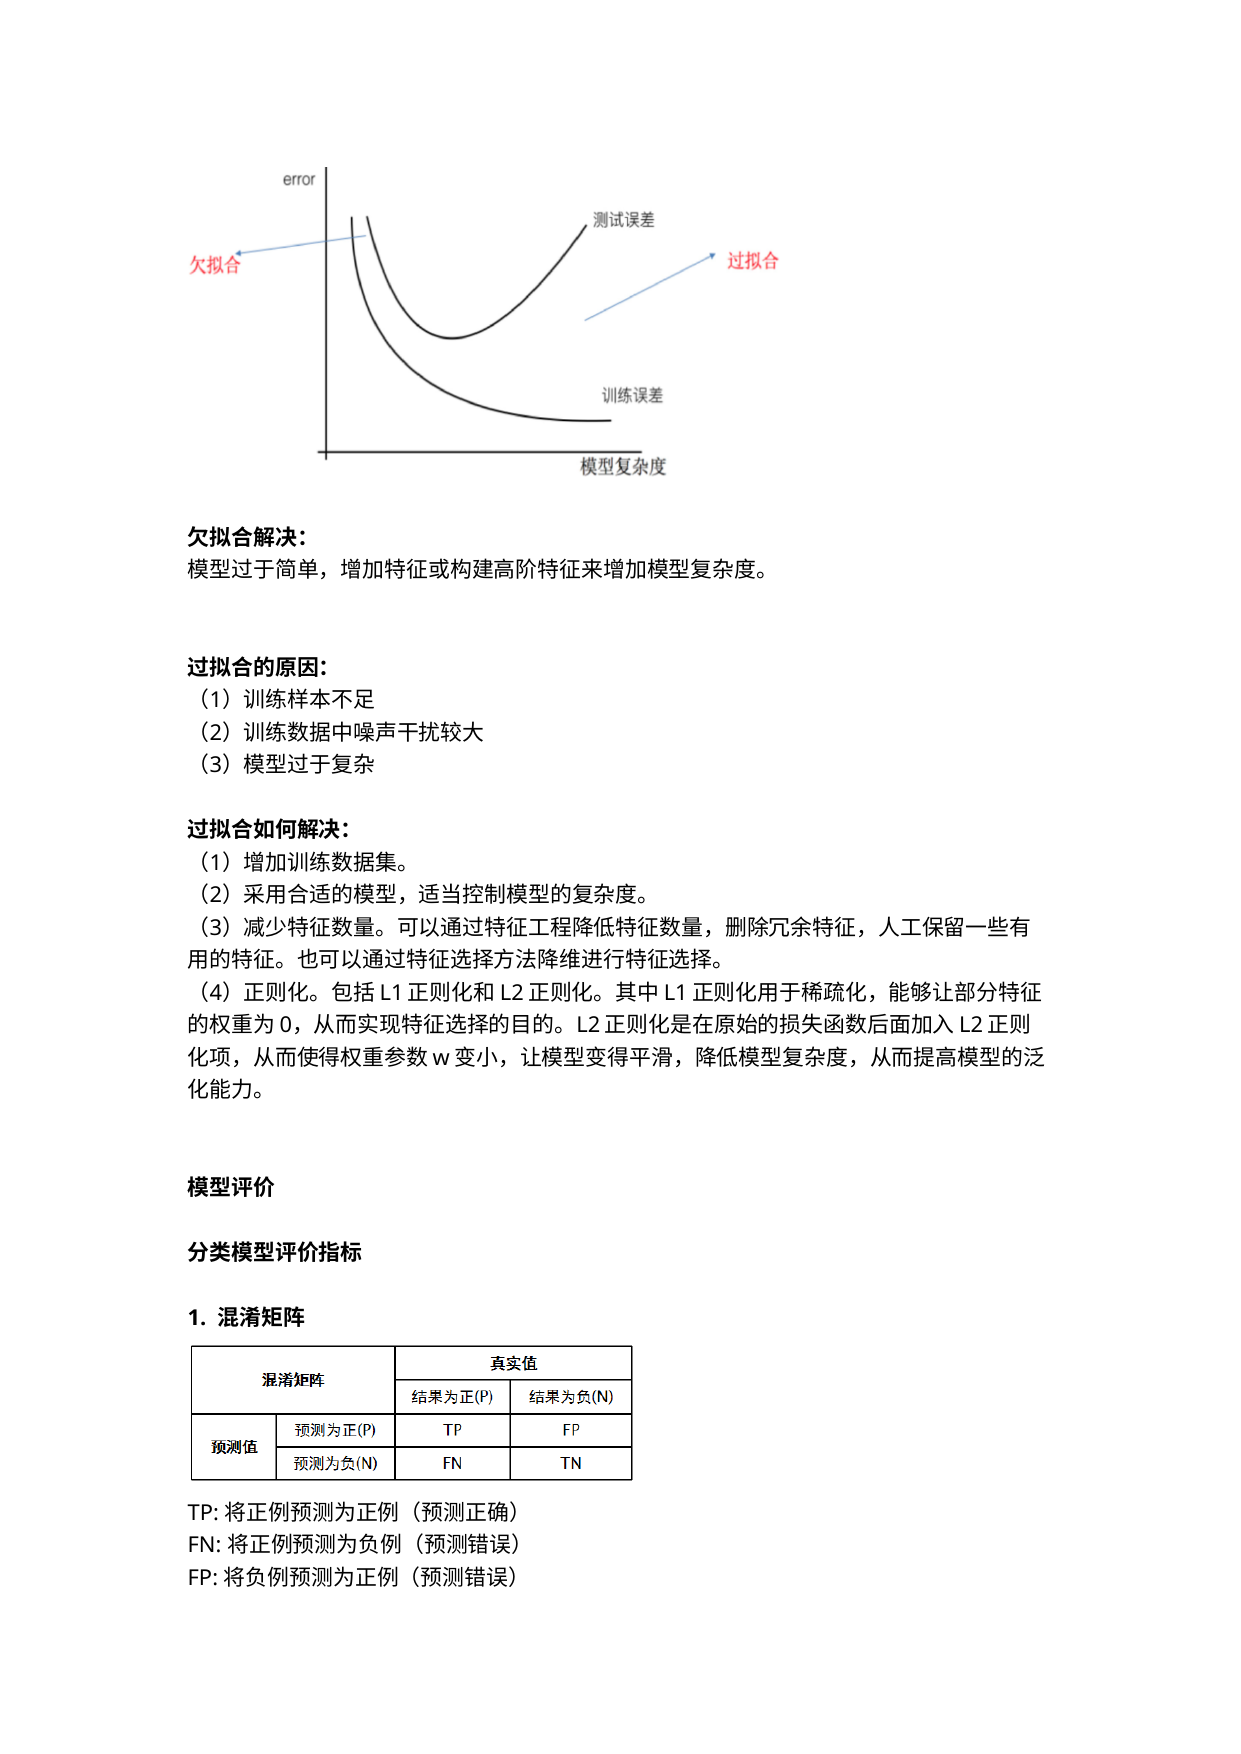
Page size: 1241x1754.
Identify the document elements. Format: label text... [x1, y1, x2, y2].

list 分类模型评价指标 [187, 1234, 1053, 1267]
list 模型过于复杂 [187, 747, 1053, 779]
list 增加训练数据集。 [187, 844, 1053, 877]
list TP: 将正例预测为正例（预测正确） [187, 1494, 1053, 1527]
list 欠拟合解决： [187, 519, 1053, 552]
list 过拟合的原因： [187, 649, 1053, 682]
list 正则化。包括L1正则化和L2正则化。其中L1正则化用于稀疏化，能够让部分特征的权重为0，从而实现特征选择的目的。L2正则化是在原始的损失函数后面加入L2正则化项，从而使得权重参数w变小，让模型变得平滑，降低模型复杂度，从而提高模型的泛化能力。 [187, 974, 1053, 1104]
picture [187, 1341, 637, 1486]
list 模型过于简单，增加特征或构建高阶特征来增加模型复杂度。 [187, 552, 1053, 584]
list FN: 将正例预测为负例（预测错误） [187, 1527, 1053, 1559]
list 采用合适的模型，适当控制模型的复杂度。 [187, 877, 1053, 909]
list 训练样本不足 [187, 682, 1053, 714]
picture [187, 167, 780, 482]
list 减少特征数量。可以通过特征工程降低特征数量，删除冗余特征，人工保留一些有用的特征。也可以通过特征选择方法降维进行特征选择。 [187, 909, 1053, 974]
list FP: 将负例预测为正例（预测错误） [187, 1559, 1053, 1592]
list 模型评价 [187, 1169, 1053, 1202]
list 训练数据中噪声干扰较大 [187, 714, 1053, 747]
list 混淆矩阵 [187, 1299, 1053, 1332]
list 过拟合如何解决： [187, 812, 1053, 844]
